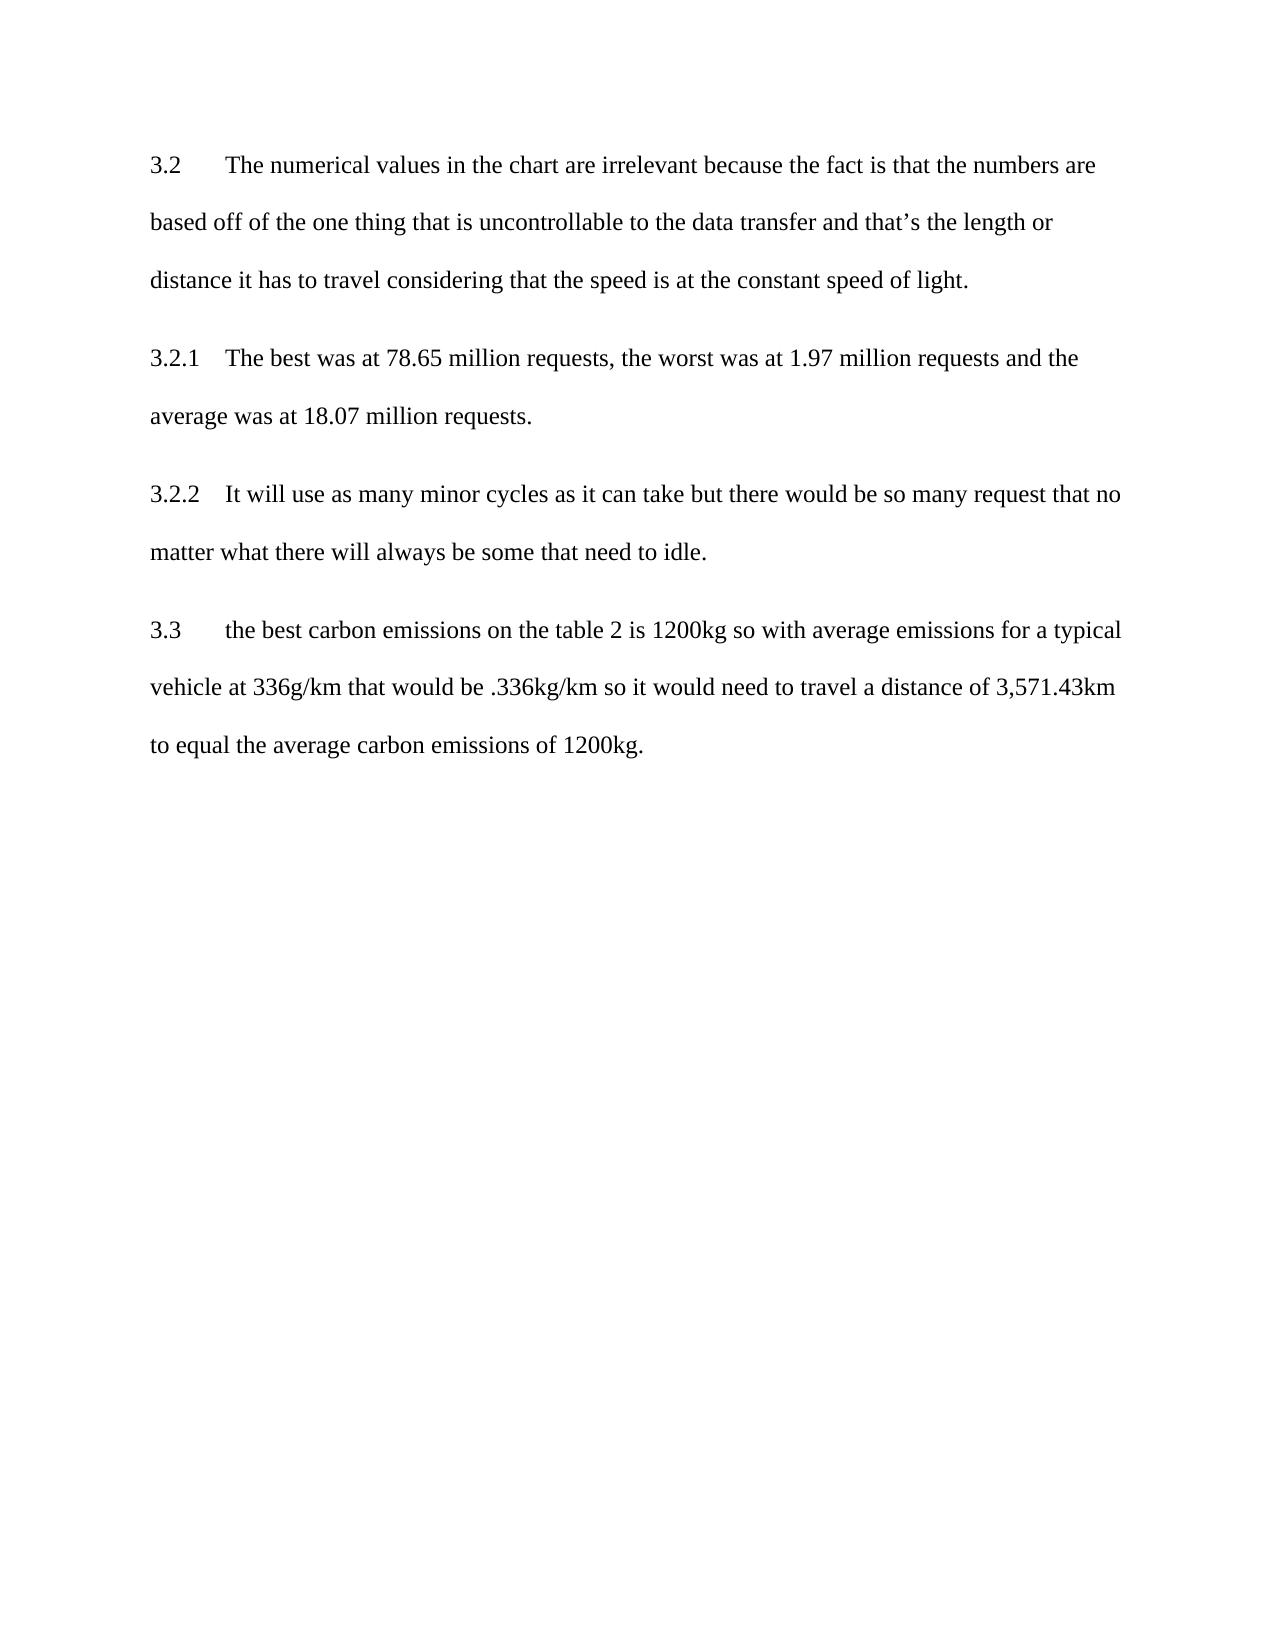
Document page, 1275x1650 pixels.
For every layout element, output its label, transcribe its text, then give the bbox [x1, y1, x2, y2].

text 3.3 the best carbon emissions on the table 2 is 1200kg so with average emissions for a typical vehicle at 336g/km that would be .336kg/km so it would need to travel a distance of 3,571.43km to equal the average carbon emissions of 1200kg. [150, 615, 1125, 759]
text 3.2 The numerical values in the chart are irrelevant because the fact is that the numbers are based off of the one thing that is uncontrollable to the data transfer and that’s the length or distance it has to travel considering that the speed is at the constant speed of light. [150, 150, 1125, 294]
text 3.2.1 The best was at 78.65 million requests, the worst was at 1.97 million requests and the average was at 18.07 million requests. [150, 343, 1125, 429]
text 3.2.2 It will use as many minor cycles as it can take but there would be so many request that no matter what there will always be some that need to idle. [150, 479, 1125, 565]
